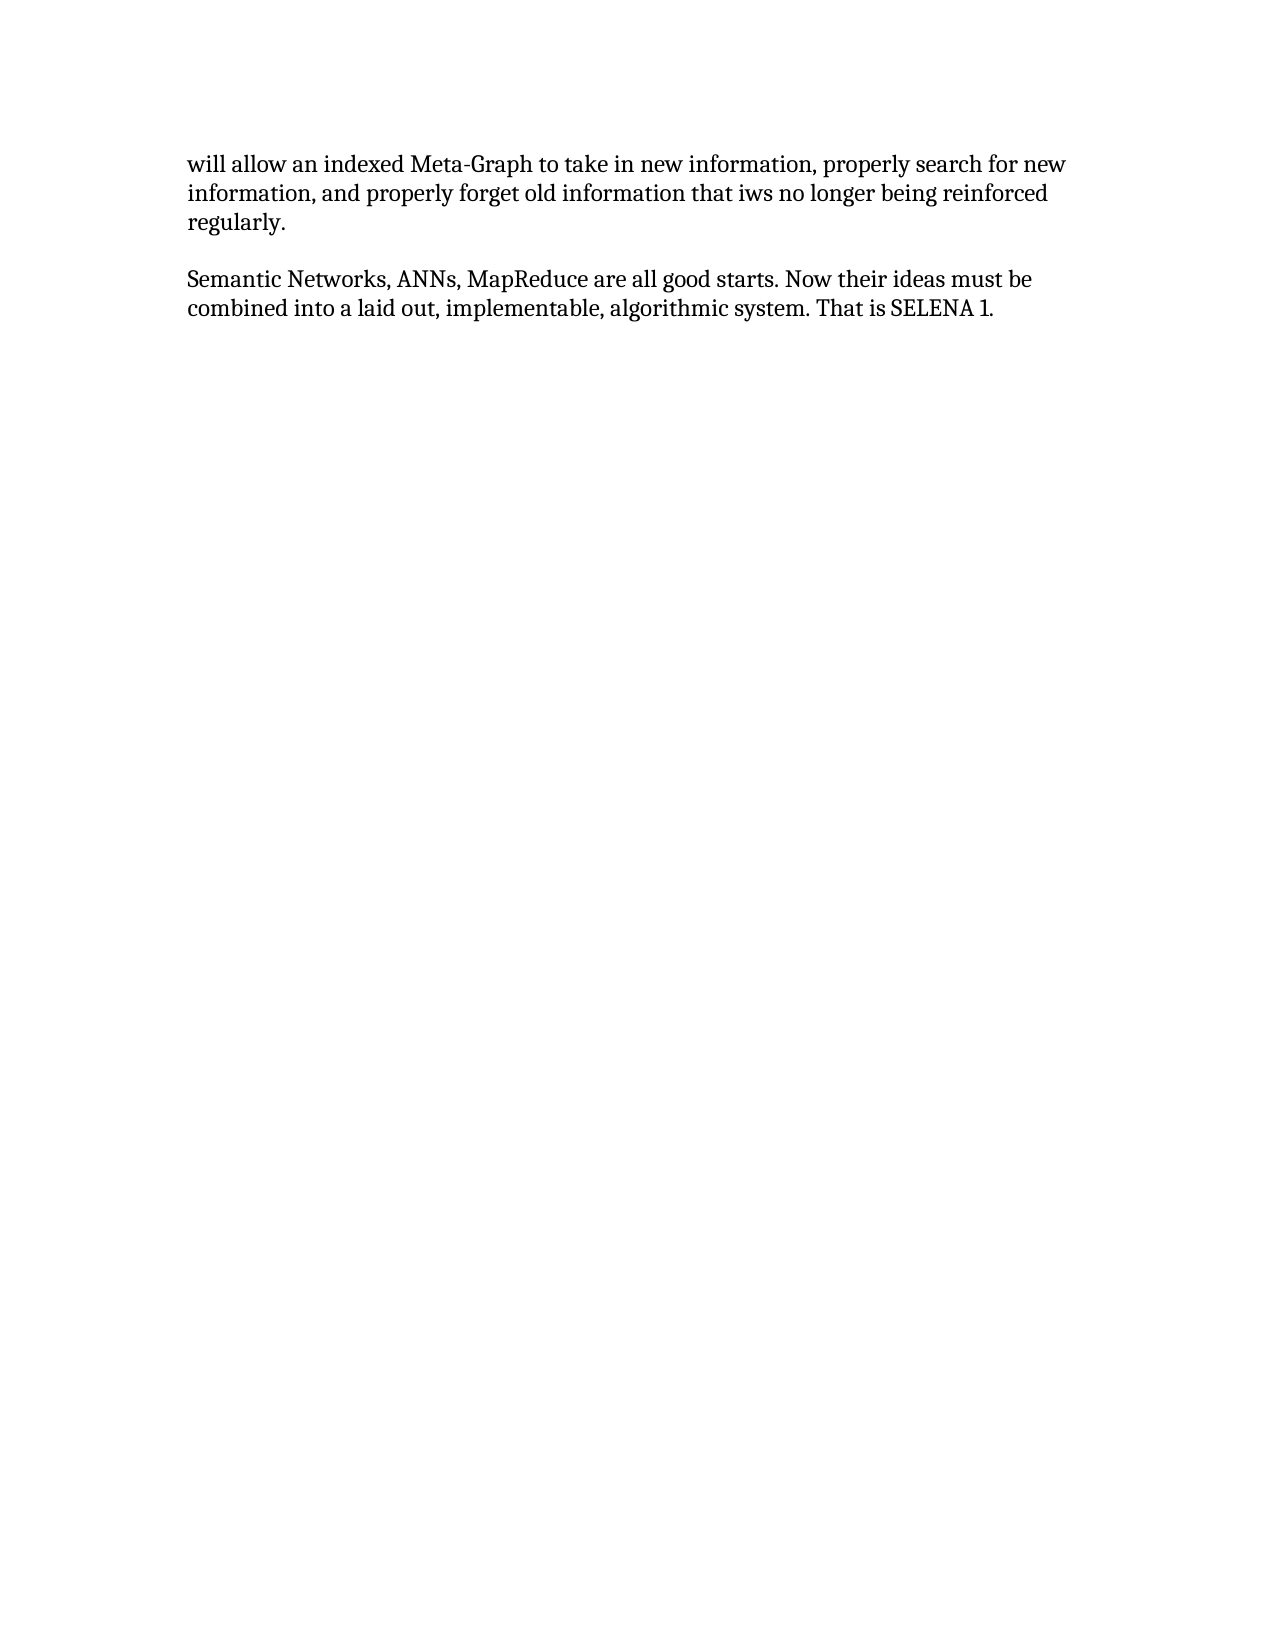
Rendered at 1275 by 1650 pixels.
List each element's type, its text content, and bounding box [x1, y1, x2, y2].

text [187, 150, 1087, 236]
text Semantic Networks, ANNs, MapReduce are all good starts. Now their ideas must be combined into a laid out, implementable, algorithmic system. That is SELENA 1. [187, 265, 1087, 322]
